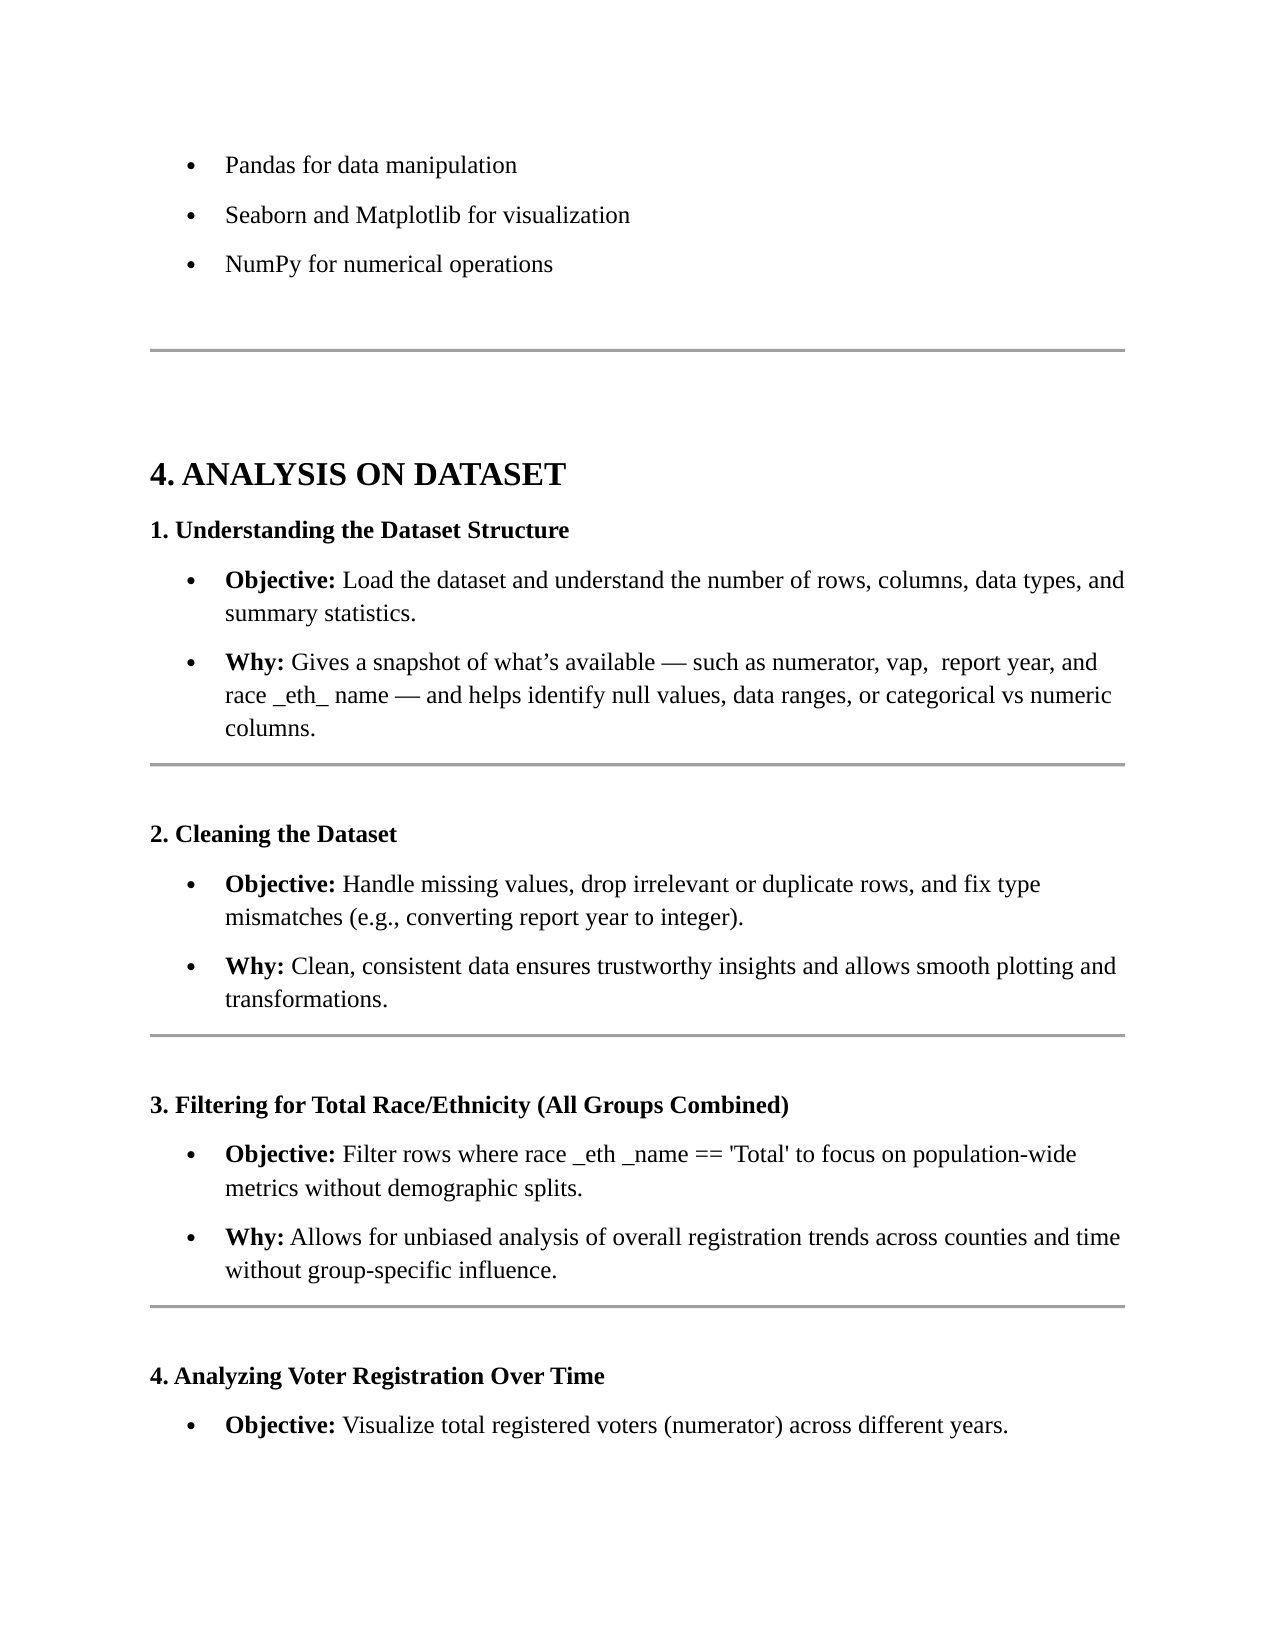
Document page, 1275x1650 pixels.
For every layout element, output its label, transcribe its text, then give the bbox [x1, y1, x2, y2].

list Objective: Handle missing values, drop irrelevant or duplicate rows, and fix type mismatches (e.g., converting report year to integer). [187, 869, 1125, 930]
text 4. Analyzing Voter Registration Over Time [150, 1361, 1125, 1389]
text 1. Understanding the Dataset Structure [150, 515, 1125, 544]
list Seaborn and Matplotlib for visualization [187, 200, 1125, 228]
text 3. Filtering for Total Race/Ethnicity (All Groups Combined) [150, 1090, 1125, 1119]
text 2. Cleaning the Dataset [150, 819, 1125, 848]
list Objective: Visualize total registered voters (numerator) across different years. [187, 1411, 1125, 1439]
list Why: Clean, consistent data ensures trustworthy insights and allows smooth plotting and transformations. [187, 951, 1125, 1013]
list Objective: Load the dataset and understand the number of rows, columns, data types, and summary statistics. [187, 565, 1125, 626]
list Objective: Filter rows where race _eth _name == 'Total' to focus on population-wide metrics without demographic splits. [187, 1139, 1125, 1201]
list Pandas for data manipulation [187, 150, 1125, 179]
text 4. ANALYSIS ON DATASET [150, 454, 1125, 493]
list NumPy for numerical operations [187, 249, 1125, 278]
list Why: Allows for unbiased analysis of overall registration trends across counties and time without group-specific influence. [187, 1222, 1125, 1284]
list Why: Gives a snapshot of what’s available — such as numerator, vap, report year, and race _eth_ name — and helps identify null values, data ranges, or categorical vs numeric columns. [187, 647, 1125, 742]
